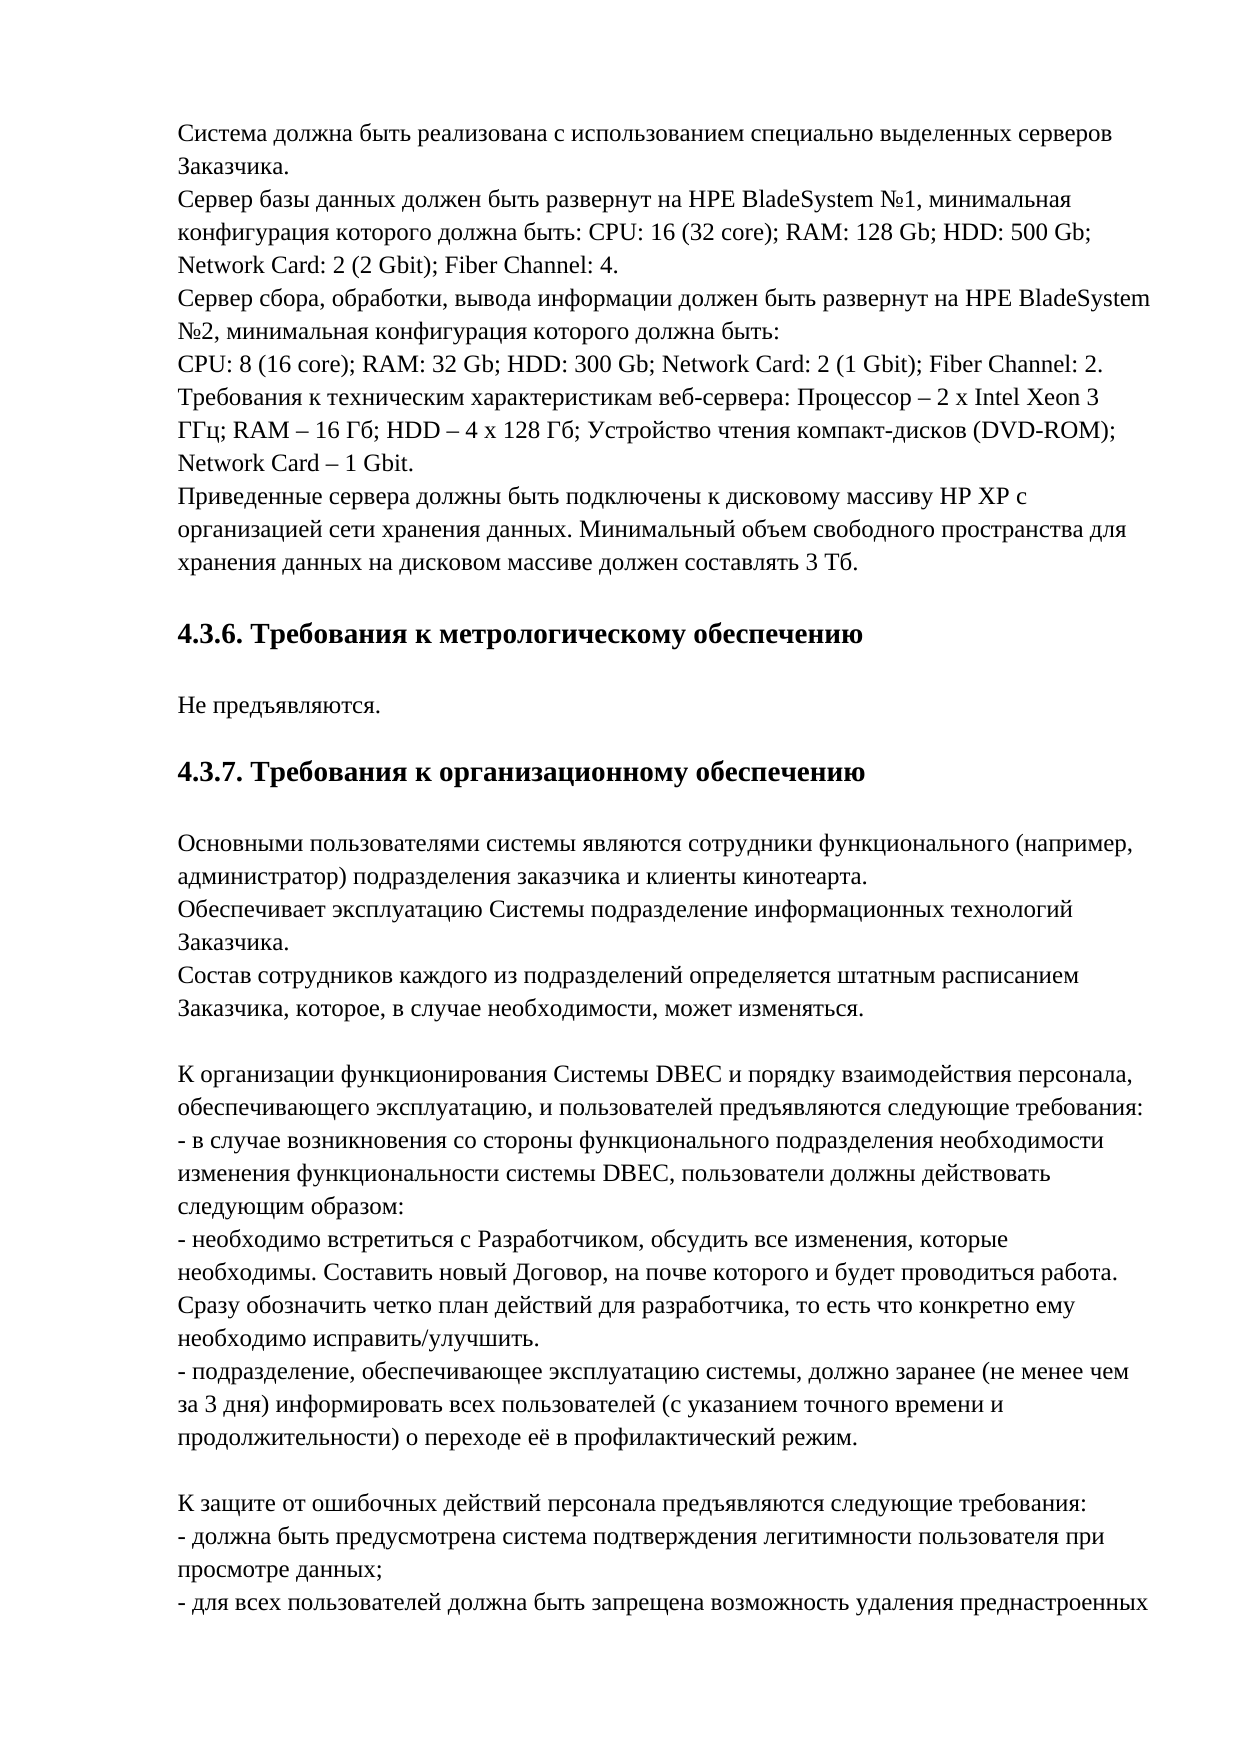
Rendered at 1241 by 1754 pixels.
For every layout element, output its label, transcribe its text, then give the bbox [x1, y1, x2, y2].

text Основными пользователями системы являются сотрудники функционального (например, администратор) подразделения заказчика и клиенты кинотеарта. Обеспечивает эксплуатацию Системы подразделение информационных технологий Заказчика. Состав сотрудников каждого из подразделений определяется штатным расписанием Заказчика, которое, в случае необходимости, может изменяться. К организации функционирования Системы DBEC и порядку взаимодействия персонала, обеспечивающего эксплуатацию, и пользователей предъявляются следующие требования: - в случае возникновения со стороны функционального подразделения необходимости изменения функциональности системы DBEC, пользователи должны действовать следующим образом: [177, 828, 1152, 1220]
text Система должна быть реализована с использованием специально выделенных серверов Заказчика. Сервер базы данных должен быть развернут на HPE BladeSystem №1, минимальная конфигурация которого должна быть: CPU: 16 (32 core); RAM: 128 Gb; HDD: 500 Gb; Network Card: 2 (2 Gbit); Fiber Channel: 4. Сервер сбора, обработки, вывода информации должен быть развернут на HPE BladeSystem №2, минимальная конфигурация которого должна быть: CPU: 8 (16 core); RAM: 32 Gb; HDD: 300 Gb; Network Card: 2 (1 Gbit); Fiber Channel: 2. [177, 118, 1152, 378]
text 4.3.7. Требования к организационному обеспечению [177, 754, 1152, 787]
text 4.3.6. Требования к метрологическому обеспечению [177, 616, 1152, 650]
text Не предъявляются. [177, 690, 1152, 719]
text Требования к техническим характеристикам веб-сервера: Процессор – 2 х Intel Xeon 3 ГГц; RAM – 16 Гб; HDD – 4 х 128 Гб; Устройство чтения компакт-дисков (DVD-ROM); Network Card – 1 Gbit. Приведенные сервера должны быть подключены к дисковому массиву HP XP с организацией сети хранения данных. Минимальный объем свободного пространства для хранения данных на дисковом массиве должен составлять 3 Тб. [177, 382, 1152, 576]
